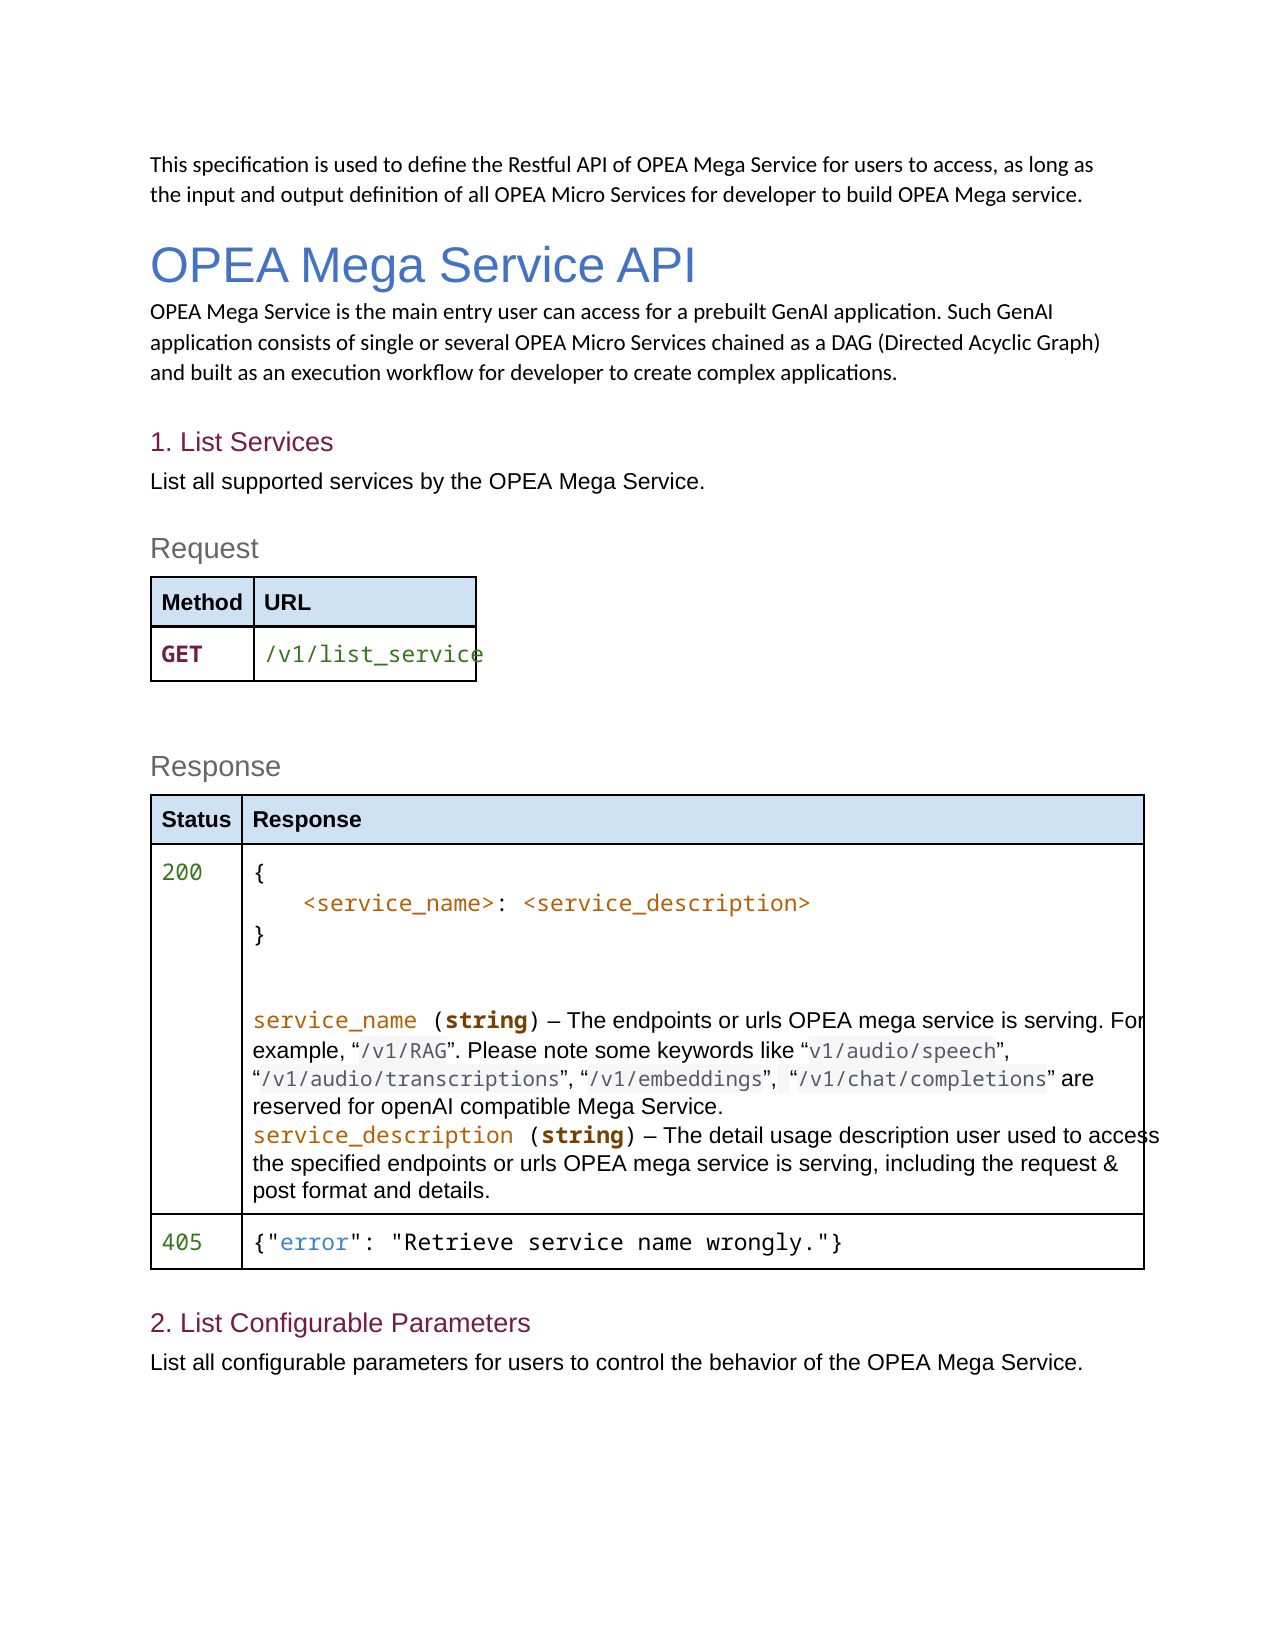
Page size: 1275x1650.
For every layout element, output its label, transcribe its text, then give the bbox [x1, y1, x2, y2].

table_header Method [152, 578, 253, 625]
text List all configurable parameters for users to control the behavior of the OPEA Mega Service. [150, 1349, 1152, 1376]
table_header URL [255, 578, 475, 625]
table_cell 200 [152, 845, 241, 1213]
table_header Status [152, 796, 241, 843]
table_cell { <service_name>: <service_description> } service_name (string) – The endpoints or urls OPEA mega service is serving. For example, “/v1/RAG”. Please note some keywords like “v1/audio/speech”, “/v1/audio/transcriptions”, “/v1/embeddings”, “/v1/chat/completions” are reserved for openAI compatible Mega Service. service_description (string) – The detail usage description user used to access the specified endpoints or urls OPEA mega service is serving, including the request & post format and details. [243, 845, 1143, 1213]
subtitle Response [150, 749, 1152, 783]
table_cell 405 [152, 1215, 241, 1267]
table_cell GET [152, 628, 253, 679]
table_cell /v1/list_service [255, 628, 475, 679]
table_header Response [243, 796, 1143, 843]
table_cell {"error": "Retrieve service name wrongly."} [243, 1215, 1143, 1267]
subtitle 1. List Services [150, 426, 1125, 457]
subtitle OPEA Mega Service API [150, 235, 1125, 293]
text This specification is used to define the Restful API of OPEA Mega Service for users to access, as long as the input and output definition of all OPEA Micro Services for developer to build OPEA Mega service. [150, 150, 1125, 208]
subtitle Request [150, 532, 1152, 565]
subtitle 2. List Configurable Parameters [150, 1307, 1125, 1338]
text List all supported services by the OPEA Mega Service. [150, 468, 1152, 494]
text OPEA Mega Service is the main entry user can access for a prebuilt GenAI application. Such GenAI application consists of single or several OPEA Micro Services chained as a DAG (Directed Acyclic Graph) and built as an execution workflow for developer to create complex applications. [150, 297, 1125, 386]
